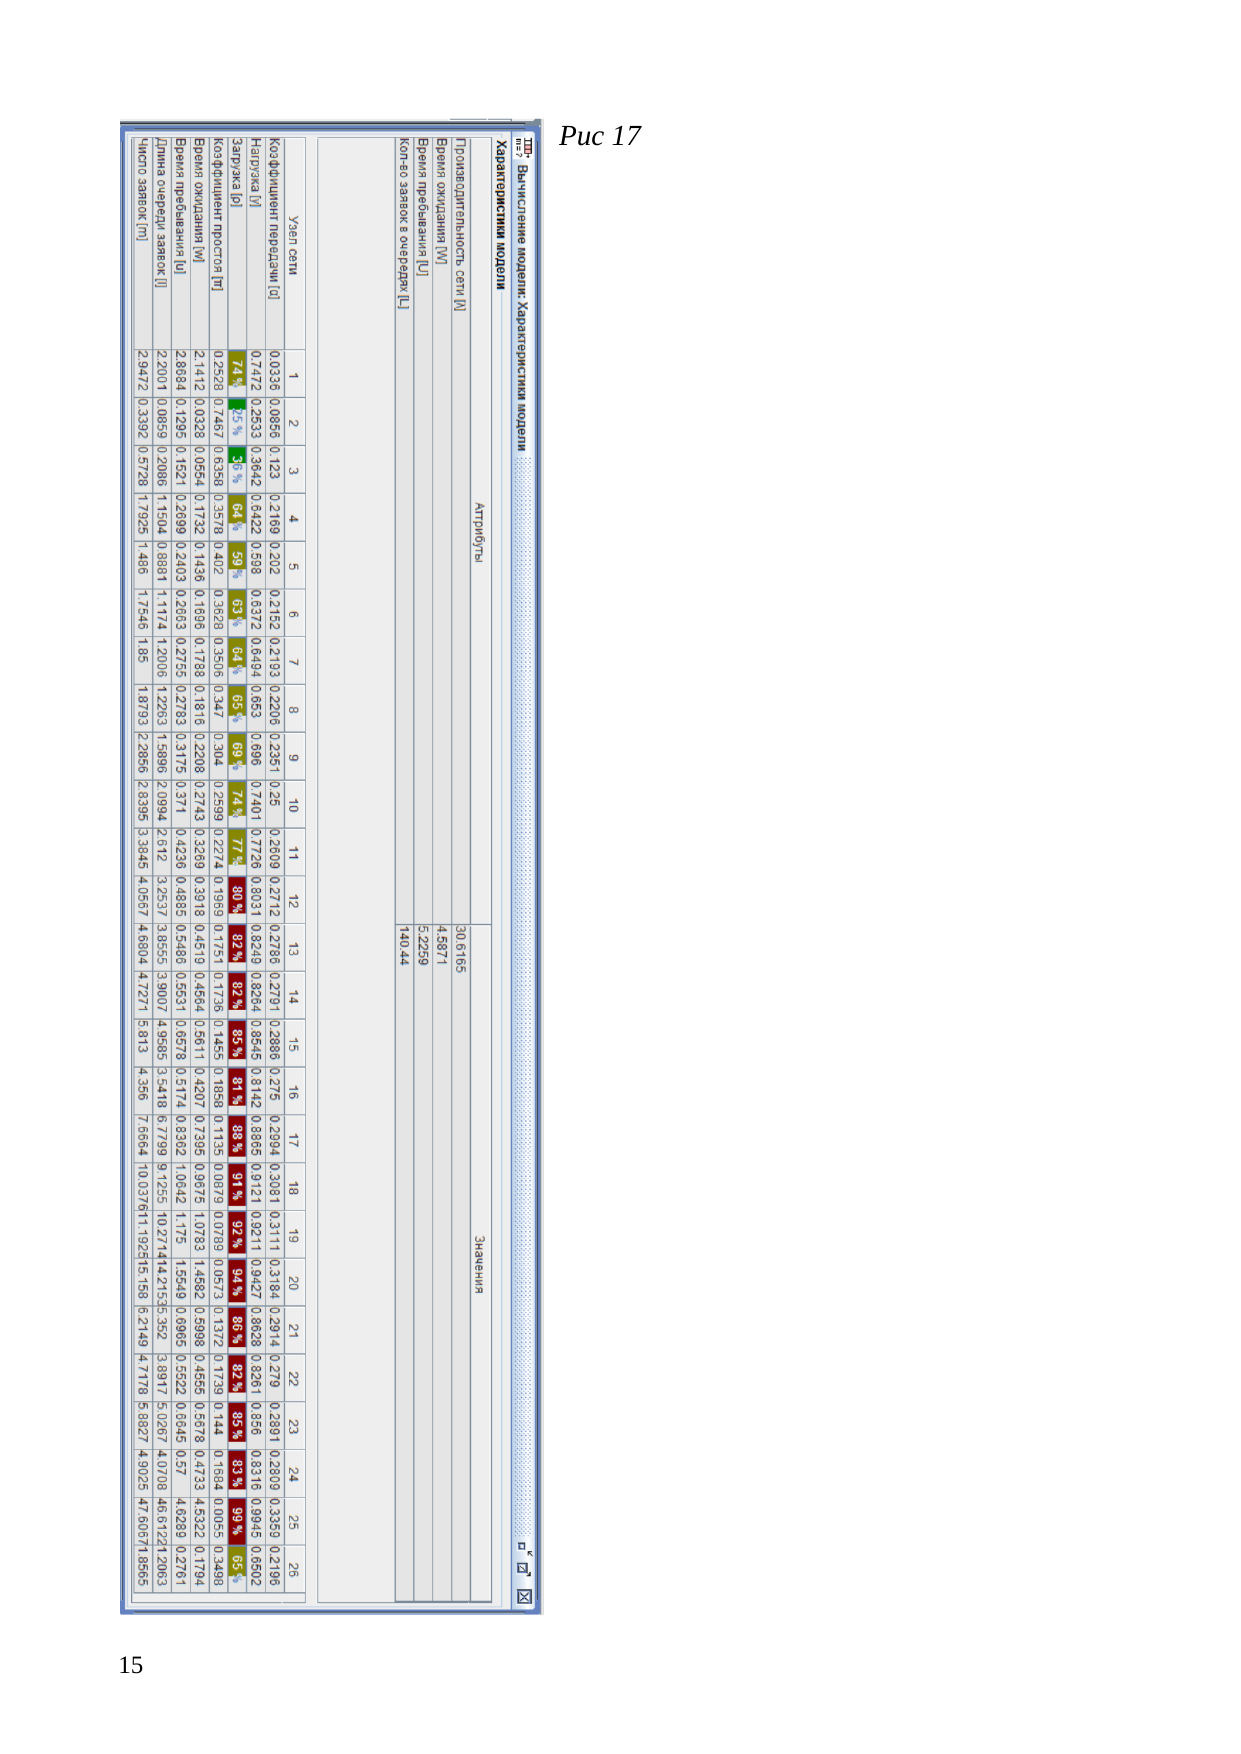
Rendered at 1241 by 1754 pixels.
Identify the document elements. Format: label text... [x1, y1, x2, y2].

picture [120, 120, 544, 1614]
text Рис 17 [544, 118, 1122, 152]
